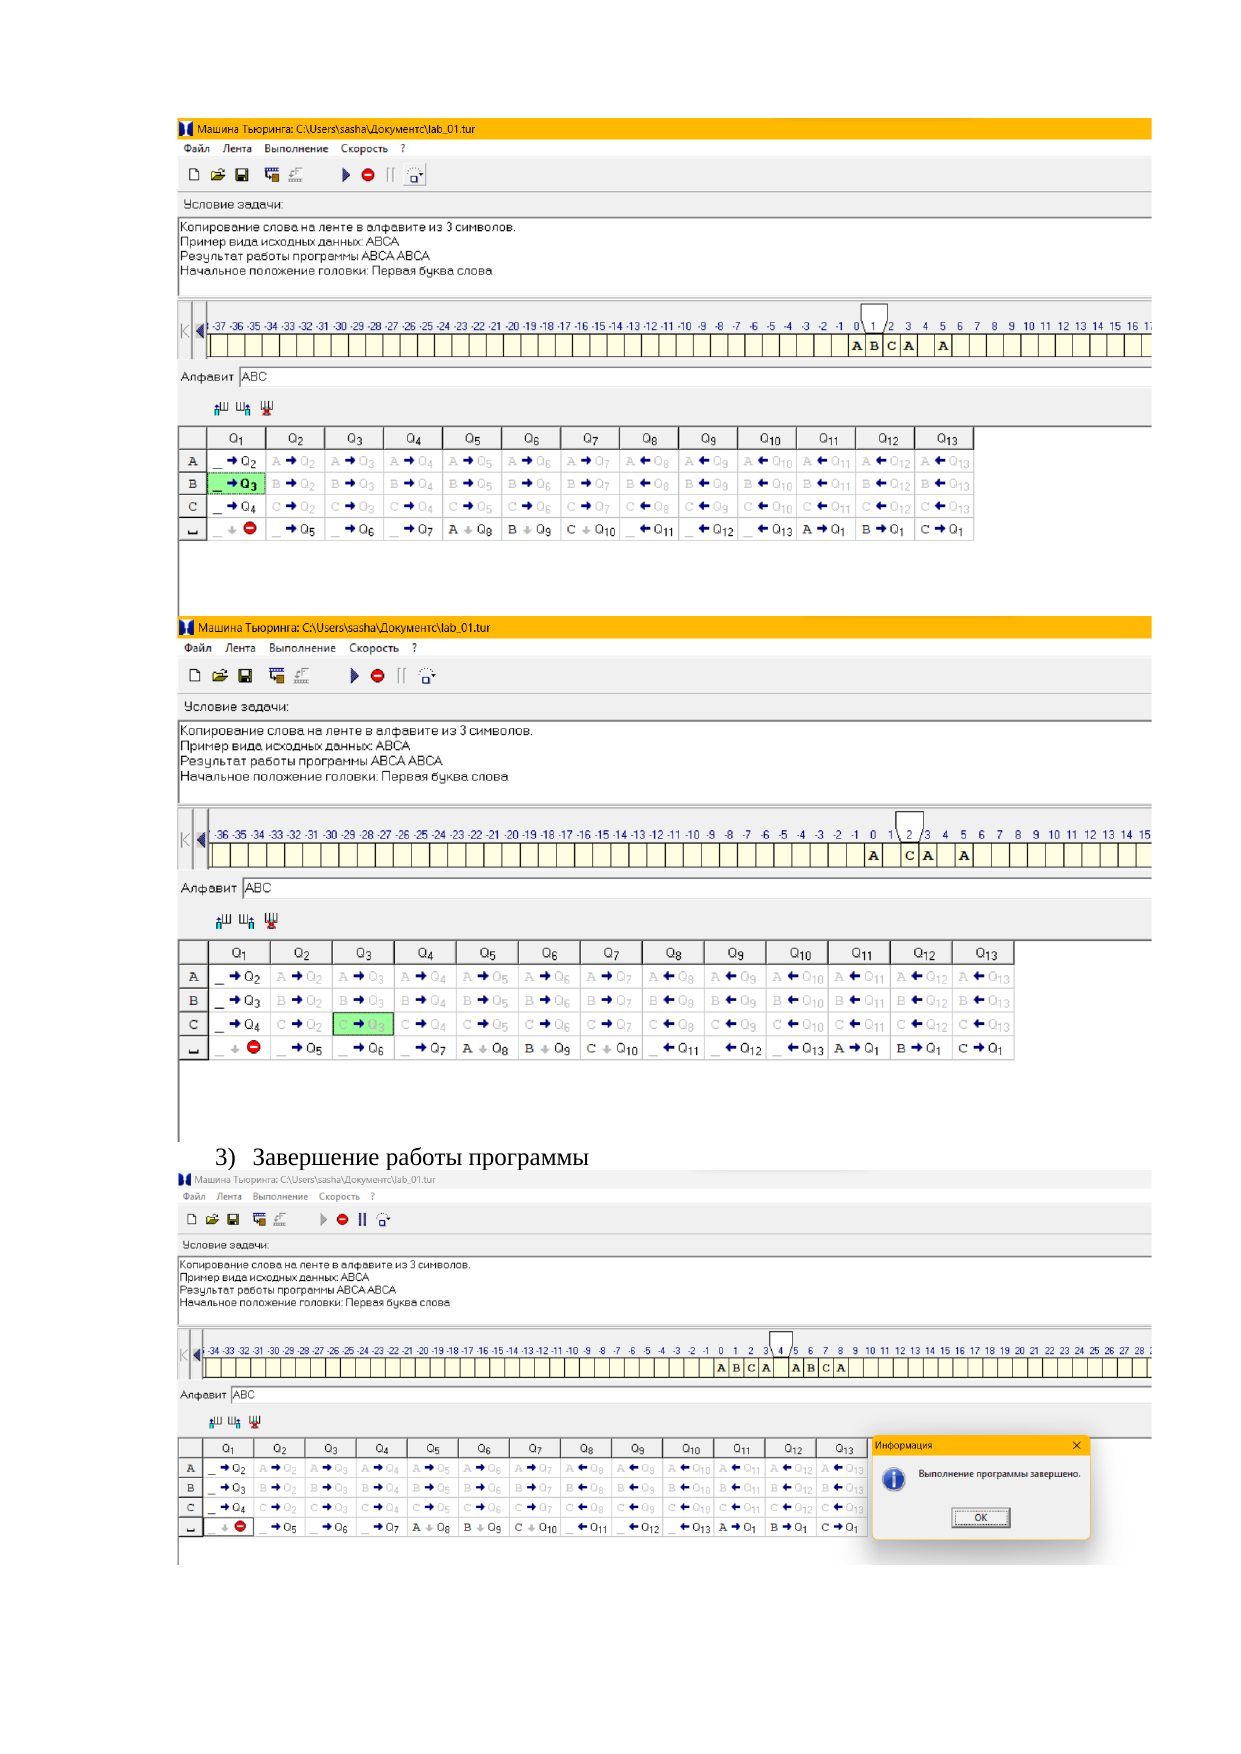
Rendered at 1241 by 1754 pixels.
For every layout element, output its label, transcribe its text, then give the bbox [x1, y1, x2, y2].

list Завершение работы программы [215, 1142, 1152, 1170]
picture [177, 1170, 1152, 1565]
picture [177, 118, 1152, 1142]
